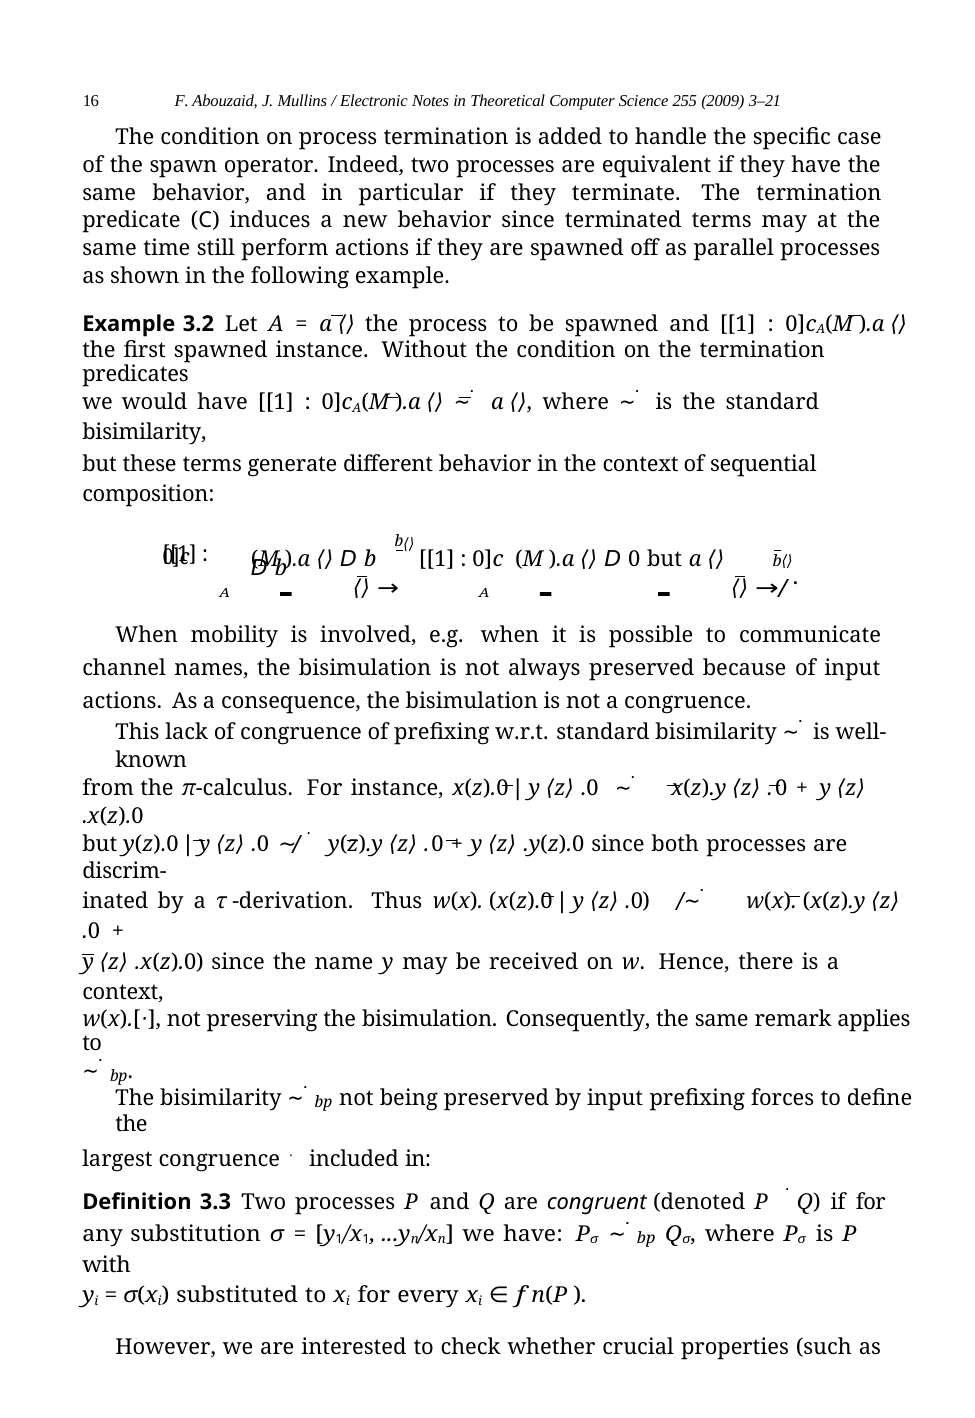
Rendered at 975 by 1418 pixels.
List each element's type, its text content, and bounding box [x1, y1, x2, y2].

text but y(z).0 | y ⟨z⟩ .0 ∼/ . y(z).y ⟨z⟩ .0 + y ⟨z⟩ .y(z).0 since both processes are discrim- [82, 829, 912, 884]
text largest congruence . included in: [82, 1143, 912, 1173]
picture [658, 592, 670, 596]
text When mobility is involved, e.g. when it is possible to communicate channel names, the bisimulation is not always preserved because of input actions. As a consequence, the bisimulation is not a congruence. [82, 618, 881, 714]
text (M ).a ⟨⟩ D b b⟨⟩ [[1] : 0]c (M ).a ⟨⟩ D 0 but a ⟨⟩ D b [251, 559, 745, 577]
text The condition on process termination is added to handle the specific case of the spawn operator. Indeed, two processes are equivalent if they have the same behavior, and in particular if they terminate. The termination predicate (C) induces a new behavior since terminated terms may at the same time still perform actions if they are spawned off as parallel processes as shown in the following example. [82, 122, 881, 289]
picture [539, 592, 552, 596]
text The bisimilarity ∼. bp not being preserved by input prefixing forces to define the [115, 1084, 912, 1136]
text any substitution σ = [y1/x1, ...yn/xn] we have: Pσ ∼. bp Qσ, where Pσ is P with [82, 1216, 912, 1278]
text we would have [[1] : 0]cA(M ).a ⟨⟩ ∼. a ⟨⟩, where ∼. is the standard bisimilarity, [82, 386, 912, 445]
text This lack of congruence of prefixing w.r.t. standard bisimilarity ∼. is well-known [115, 718, 912, 773]
text A ⟨⟩ → A ⟨⟩ →/ [97, 577, 912, 600]
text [82, 1331, 881, 1361]
text w(x).[·], not preserving the bisimulation. Consequently, the same remark applies to [82, 1008, 912, 1055]
text y ⟨z⟩ .x(z).0) since the name y may be received on w. Hence, there is a context, [82, 946, 912, 1006]
text from the π-calculus. For instance, x(z).0 | y ⟨z⟩ .0 ∼. x(z).y ⟨z⟩ .0 + y ⟨z⟩ .x(z).0 [82, 773, 912, 829]
text inated by a τ -derivation. Thus w(x). (x(z).0 | y ⟨z⟩ .0) /∼. w(x). (x(z).y ⟨z⟩ .0 + [82, 884, 912, 944]
text Example 3.2 Let A = a ⟨⟩ the process to be spawned and [[1] : 0]cA(M ).a ⟨⟩ [82, 307, 912, 337]
text the first spawned instance. Without the condition on the termination predicates [82, 339, 912, 386]
text ∼. bp. [82, 1055, 912, 1084]
text Definition 3.3 Two processes P and Q are congruent (denoted P . Q) if for [82, 1184, 912, 1216]
picture [280, 592, 292, 596]
text yi = σ(xi) substituted to xi for every xi ∈ f n(P ). [82, 1279, 912, 1309]
text but these terms generate different behavior in the context of sequential composition: [82, 448, 912, 507]
